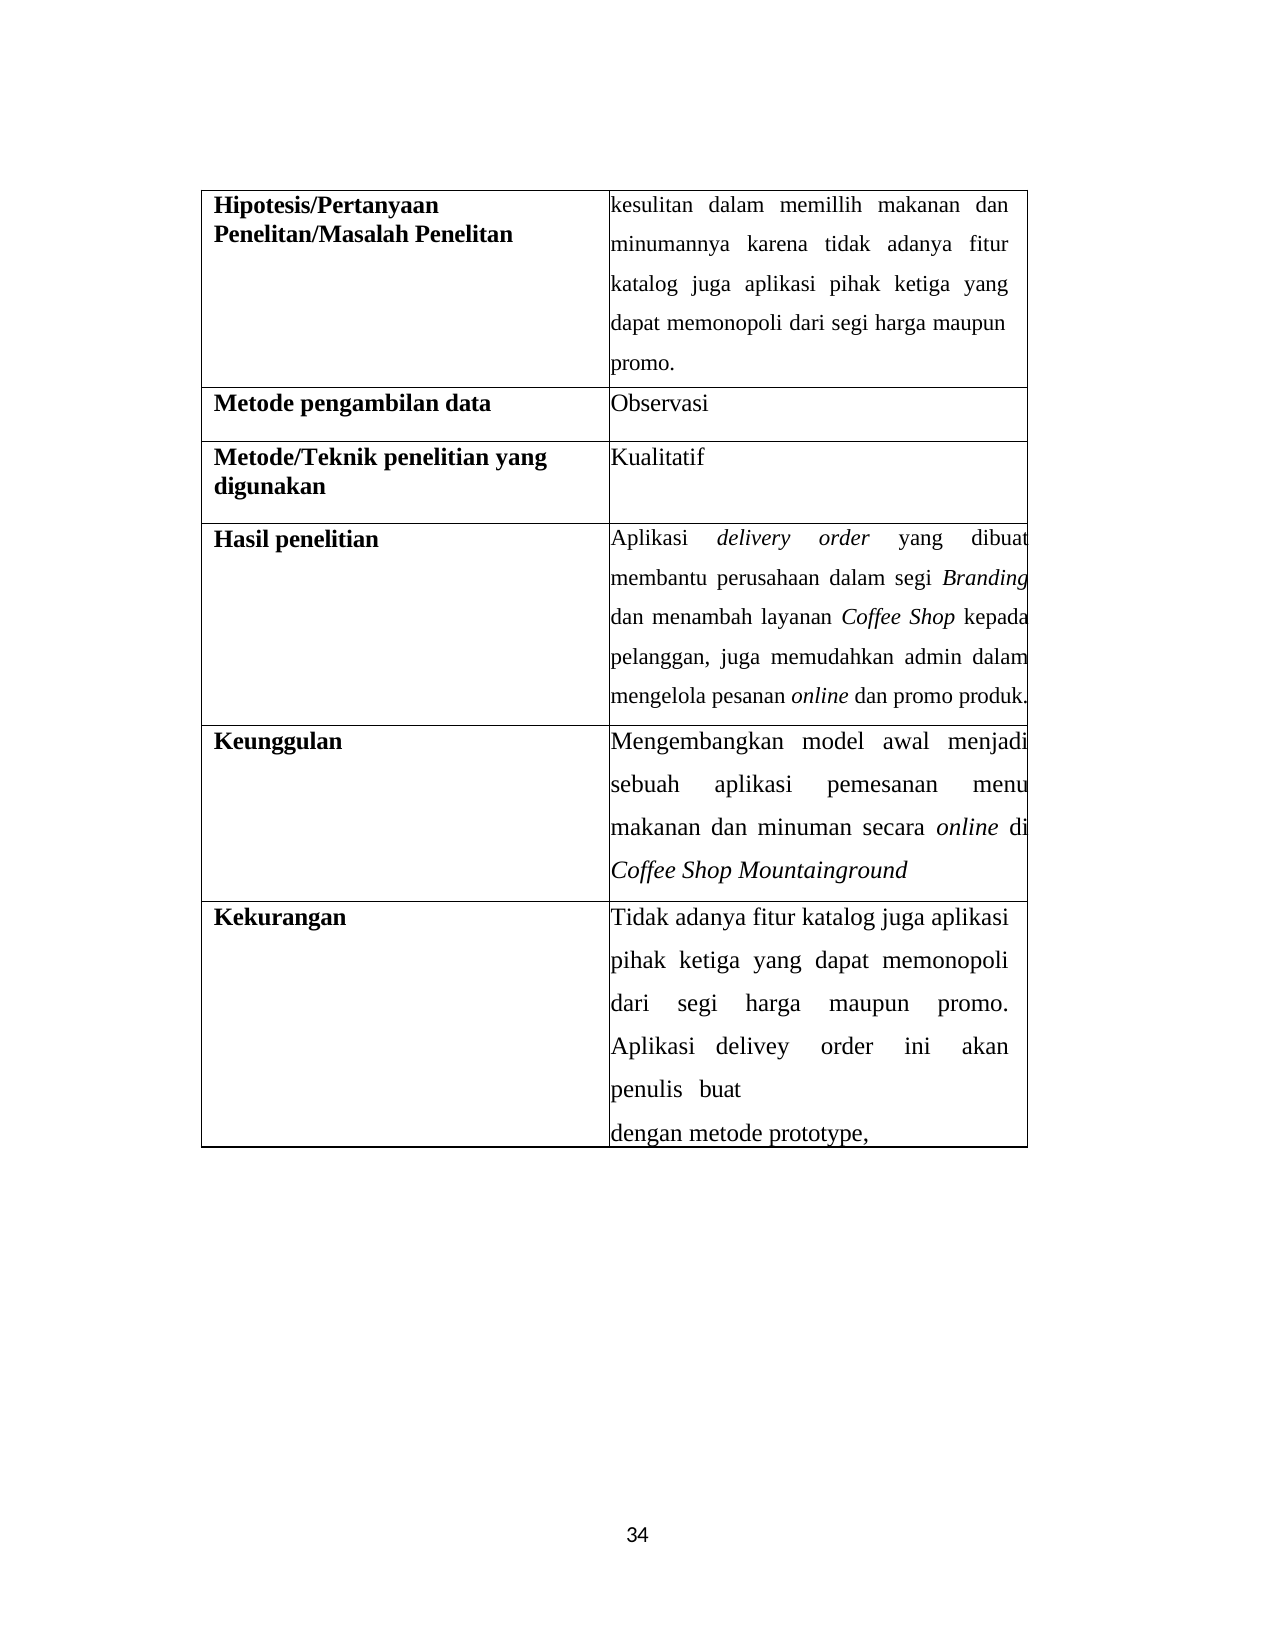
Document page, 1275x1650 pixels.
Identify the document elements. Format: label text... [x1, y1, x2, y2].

table_cell Kekurangan [202, 902, 609, 1146]
table_cell kesulitan dalam memillih makanan dan minumannya karena tidak adanya fitur katalog juga aplikasi pihak ketiga yang dapat memonopoli dari segi harga maupun promo. [610, 191, 1027, 387]
table_cell Tidak adanya fitur katalog juga aplikasi pihak ketiga yang dapat memonopoli dari segi harga maupun promo. Aplikasi delivey order ini akan penulis buat dengan metode prototype, [610, 902, 1027, 1146]
table_cell Keunggulan [202, 726, 609, 901]
table_cell Hipotesis/Pertanyaan Penelitan/Masalah Penelitan [202, 191, 609, 387]
table_cell Observasi [610, 388, 1027, 441]
table_cell Hasil penelitian [202, 524, 609, 725]
table_cell Metode/Teknik penelitian yang digunakan [202, 442, 609, 523]
table_cell Aplikasi delivery order yang dibuat membantu perusahaan dalam segi Branding dan menambah layanan Coffee Shop kepada pelanggan, juga memudahkan admin dalam mengelola pesanan online dan promo produk. [610, 524, 1027, 725]
table_cell Mengembangkan model awal menjadi sebuah aplikasi pemesanan menu makanan dan minuman secara online di Coffee Shop Mountainground [610, 726, 1027, 901]
table_cell Kualitatif [610, 442, 1027, 523]
table_cell Metode pengambilan data [202, 388, 609, 441]
